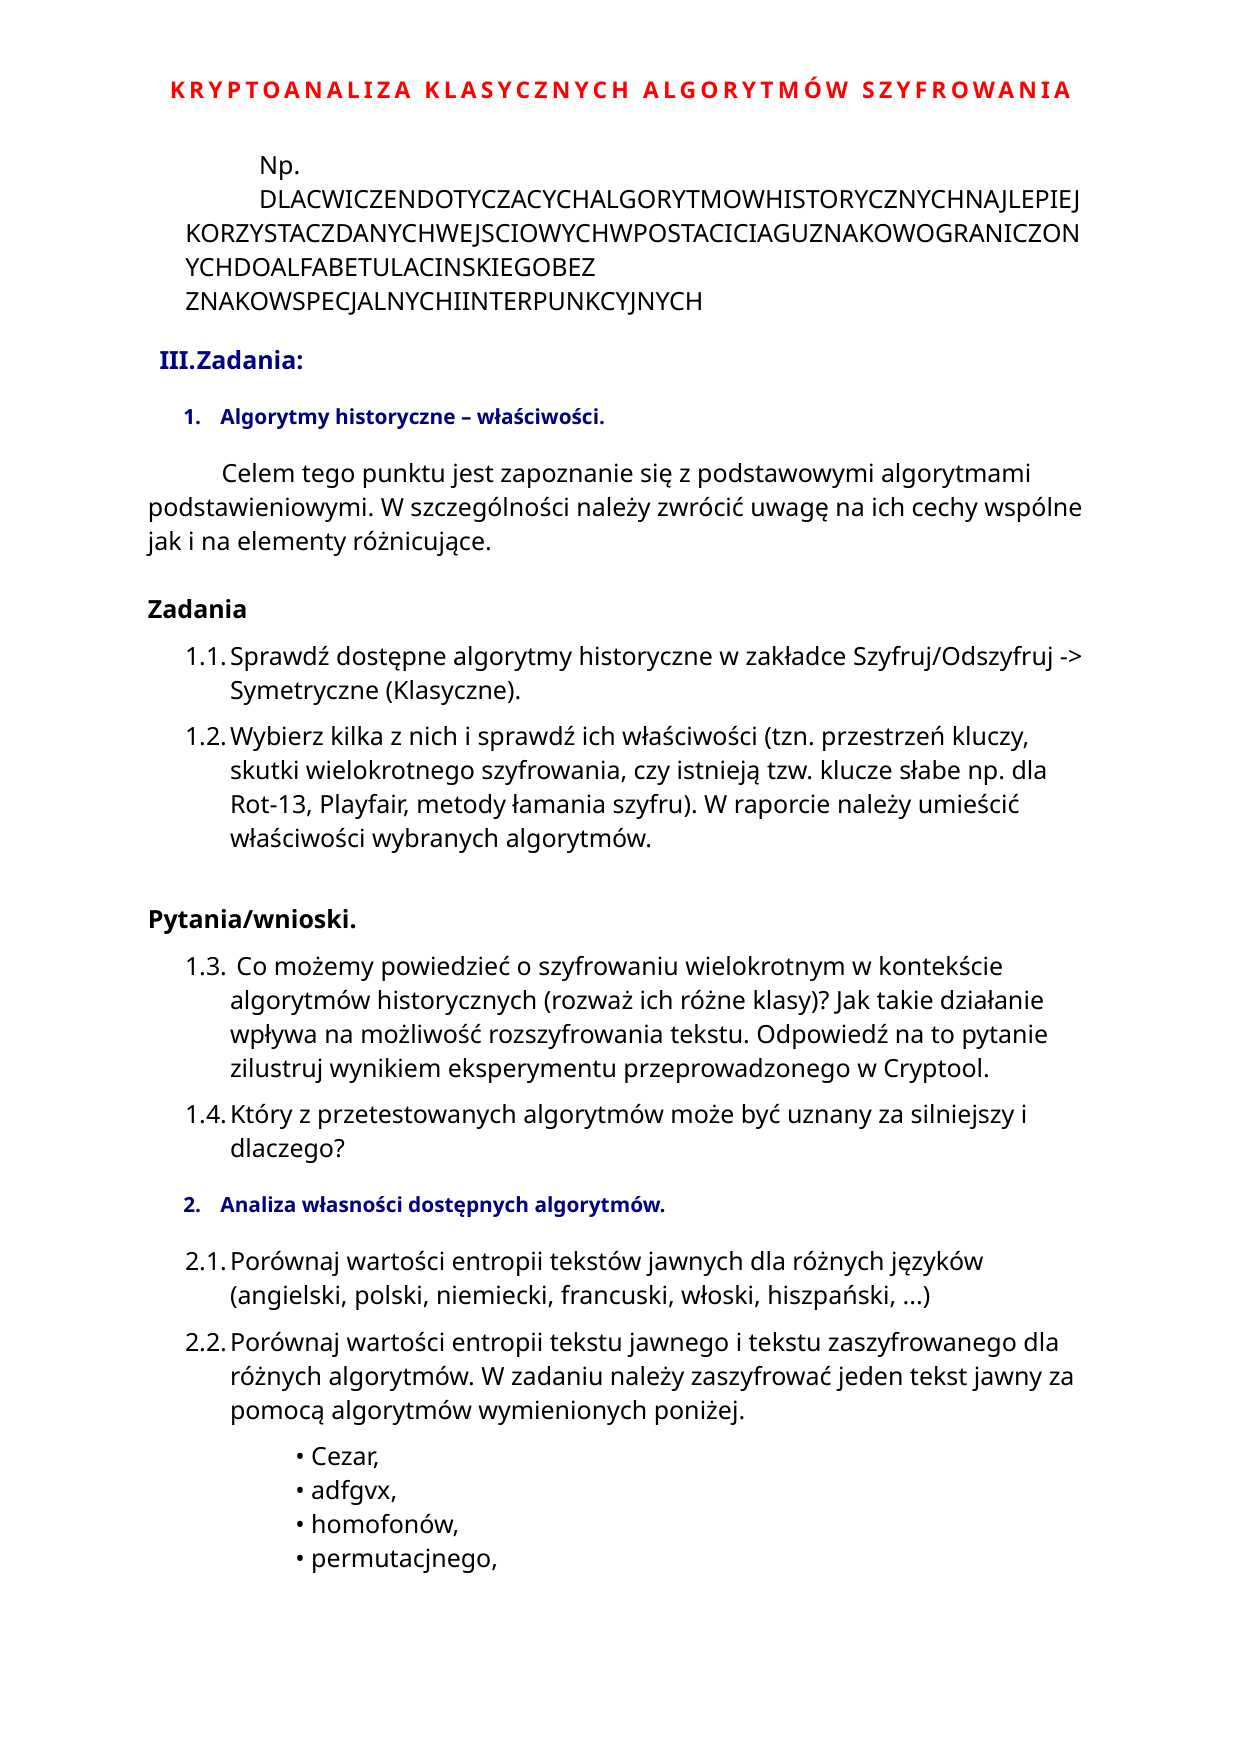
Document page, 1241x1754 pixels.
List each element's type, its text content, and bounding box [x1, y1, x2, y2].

subtitle Algorytmy historyczne – właściwości. [183, 402, 1093, 430]
text • homofonów, [221, 1507, 1093, 1541]
subtitle Co możemy powiedzieć o szyfrowaniu wielokrotnym w kontekście algorytmów historycznych (rozważ ich różne klasy)? Jak takie działanie wpływa na możliwość rozszyfrowania tekstu. Odpowiedź na to pytanie zilustruj wynikiem eksperymentu przeprowadzonego w Cryptool. [185, 948, 1093, 1084]
subtitle Wybierz kilka z nich i sprawdź ich właściwości (tzn. przestrzeń kluczy, skutki wielokrotnego szyfrowania, czy istnieją tzw. klucze słabe np. dla Rot-13, Playfair, metody łamania szyfru). W raporcie należy umieścić właściwości wybranych algorytmów. [185, 719, 1093, 855]
text Celem tego punktu jest zapoznanie się z podstawowymi algorytmami podstawieniowymi. W szczególności należy zwrócić uwagę na ich cechy wspólne jak i na elementy różnicujące. [148, 455, 1093, 558]
text • permutacjnego, [221, 1541, 1093, 1575]
subtitle Porównaj wartości entropii tekstów jawnych dla różnych języków (angielski, polski, niemiecki, francuski, włoski, hiszpański, ...) [185, 1243, 1093, 1312]
subtitle Porównaj wartości entropii tekstu jawnego i tekstu zaszyfrowanego dla różnych algorytmów. W zadaniu należy zaszyfrować jeden tekst jawny za pomocą algorytmów wymienionych poniżej. [185, 1324, 1093, 1426]
text • Cezar, [221, 1439, 1093, 1473]
subtitle Sprawdź dostępne algorytmy historyczne w zakładce Szyfruj/Odszyfruj -> Symetryczne (Klasyczne). [185, 638, 1093, 706]
text • adfgvx, [221, 1473, 1093, 1507]
text Np. [185, 148, 1093, 182]
subtitle Analiza własności dostępnych algorytmów. [183, 1190, 1093, 1218]
subtitle Który z przetestowanych algorytmów może być uznany za silniejszy i dlaczego? [185, 1097, 1093, 1165]
text DLACWICZENDOTYCZACYCHALGORYTMOWHISTORYCZNYCHNAJLEPIEJKORZYSTACZDANYCHWEJSCIOWYCHWPOSTACICIAGUZNAKOWOGRANICZONYCHDOALFABETULACINSKIEGOBEZ ZNAKOWSPECJALNYCHIINTERPUNKCYJNYCH [185, 182, 1093, 318]
subtitle Zadania: [159, 343, 1093, 377]
text Pytania/wnioski. [148, 902, 1093, 936]
text Zadania [148, 592, 1093, 626]
